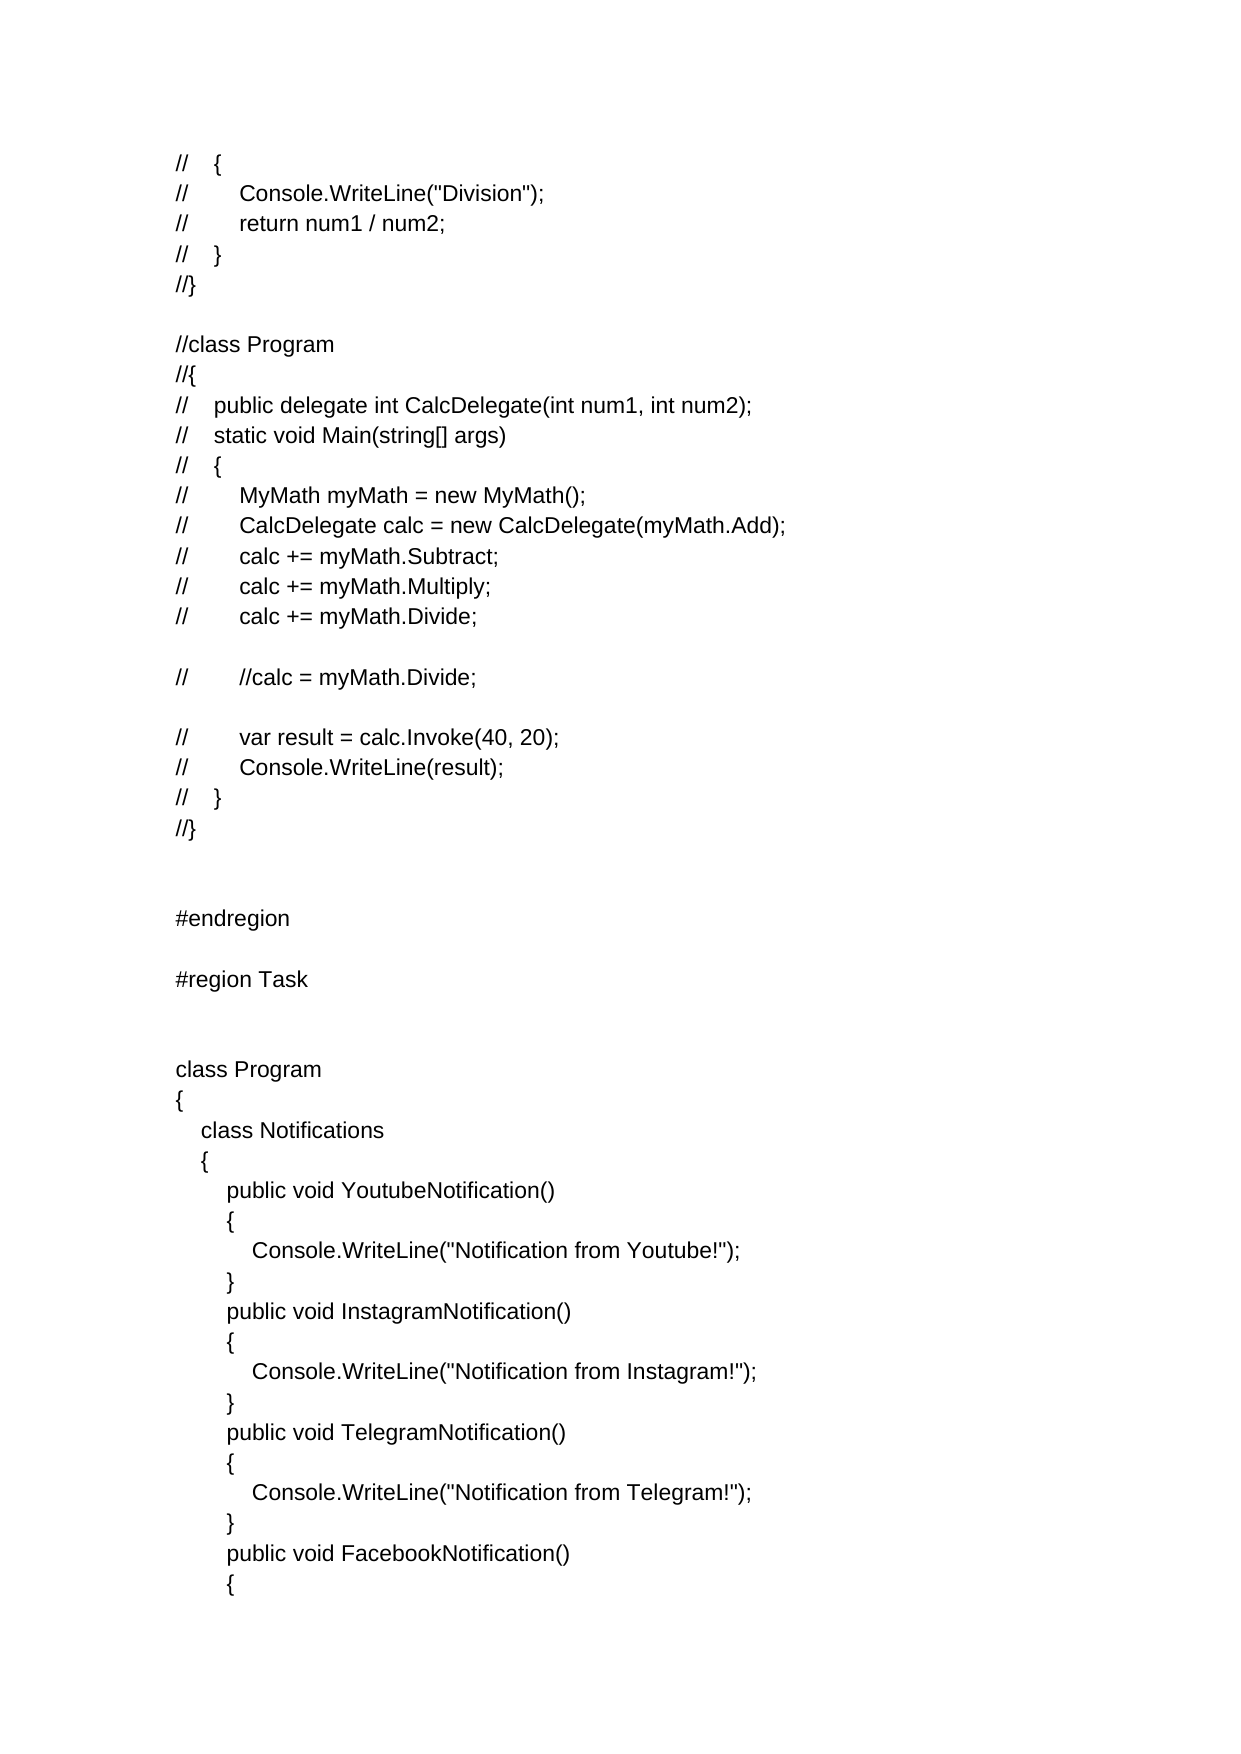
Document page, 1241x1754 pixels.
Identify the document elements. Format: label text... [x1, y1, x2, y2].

text } [150, 1268, 1090, 1294]
text } [150, 1509, 1090, 1536]
text { [150, 1086, 1090, 1113]
text //class Program [150, 331, 1090, 358]
text // public delegate int CalcDelegate(int num1, int num2); [150, 392, 1090, 418]
text class Program [150, 1056, 1090, 1083]
text Console.WriteLine("Notification from Youtube!"); [150, 1237, 1090, 1264]
text public void InstagramNotification() [150, 1298, 1090, 1324]
text // Console.WriteLine("Division"); [150, 180, 1090, 207]
text // return num1 / num2; [150, 210, 1090, 237]
text // MyMath myMath = new MyMath(); [150, 482, 1090, 509]
text // } [150, 784, 1090, 811]
text { [150, 1207, 1090, 1234]
text // calc += myMath.Multiply; [150, 573, 1090, 599]
text public void TelegramNotification() [150, 1419, 1090, 1445]
text //} [150, 814, 1090, 841]
text } [150, 1388, 1090, 1415]
text public void FacebookNotification() [150, 1539, 1090, 1566]
text // CalcDelegate calc = new CalcDelegate(myMath.Add); [150, 512, 1090, 539]
text //} [150, 271, 1090, 297]
text // Console.WriteLine(result); [150, 754, 1090, 781]
text #endregion [150, 905, 1090, 932]
text { [150, 1147, 1090, 1173]
text // { [150, 452, 1090, 478]
text public void YoutubeNotification() [150, 1177, 1090, 1203]
text { [150, 1449, 1090, 1475]
text { [150, 1570, 1090, 1596]
text // } [150, 241, 1090, 267]
text // static void Main(string[] args) [150, 422, 1090, 448]
text { [150, 1328, 1090, 1354]
text //{ [150, 361, 1090, 388]
text // calc += myMath.Divide; [150, 603, 1090, 629]
text Console.WriteLine("Notification from Instagram!"); [150, 1358, 1090, 1385]
text class Notifications [150, 1117, 1090, 1143]
text Console.WriteLine("Notification from Telegram!"); [150, 1479, 1090, 1506]
text // calc += myMath.Subtract; [150, 543, 1090, 569]
text // var result = calc.Invoke(40, 20); [150, 724, 1090, 750]
text // { [150, 150, 1090, 176]
text #region Task [150, 966, 1090, 992]
text // //calc = myMath.Divide; [150, 663, 1090, 690]
